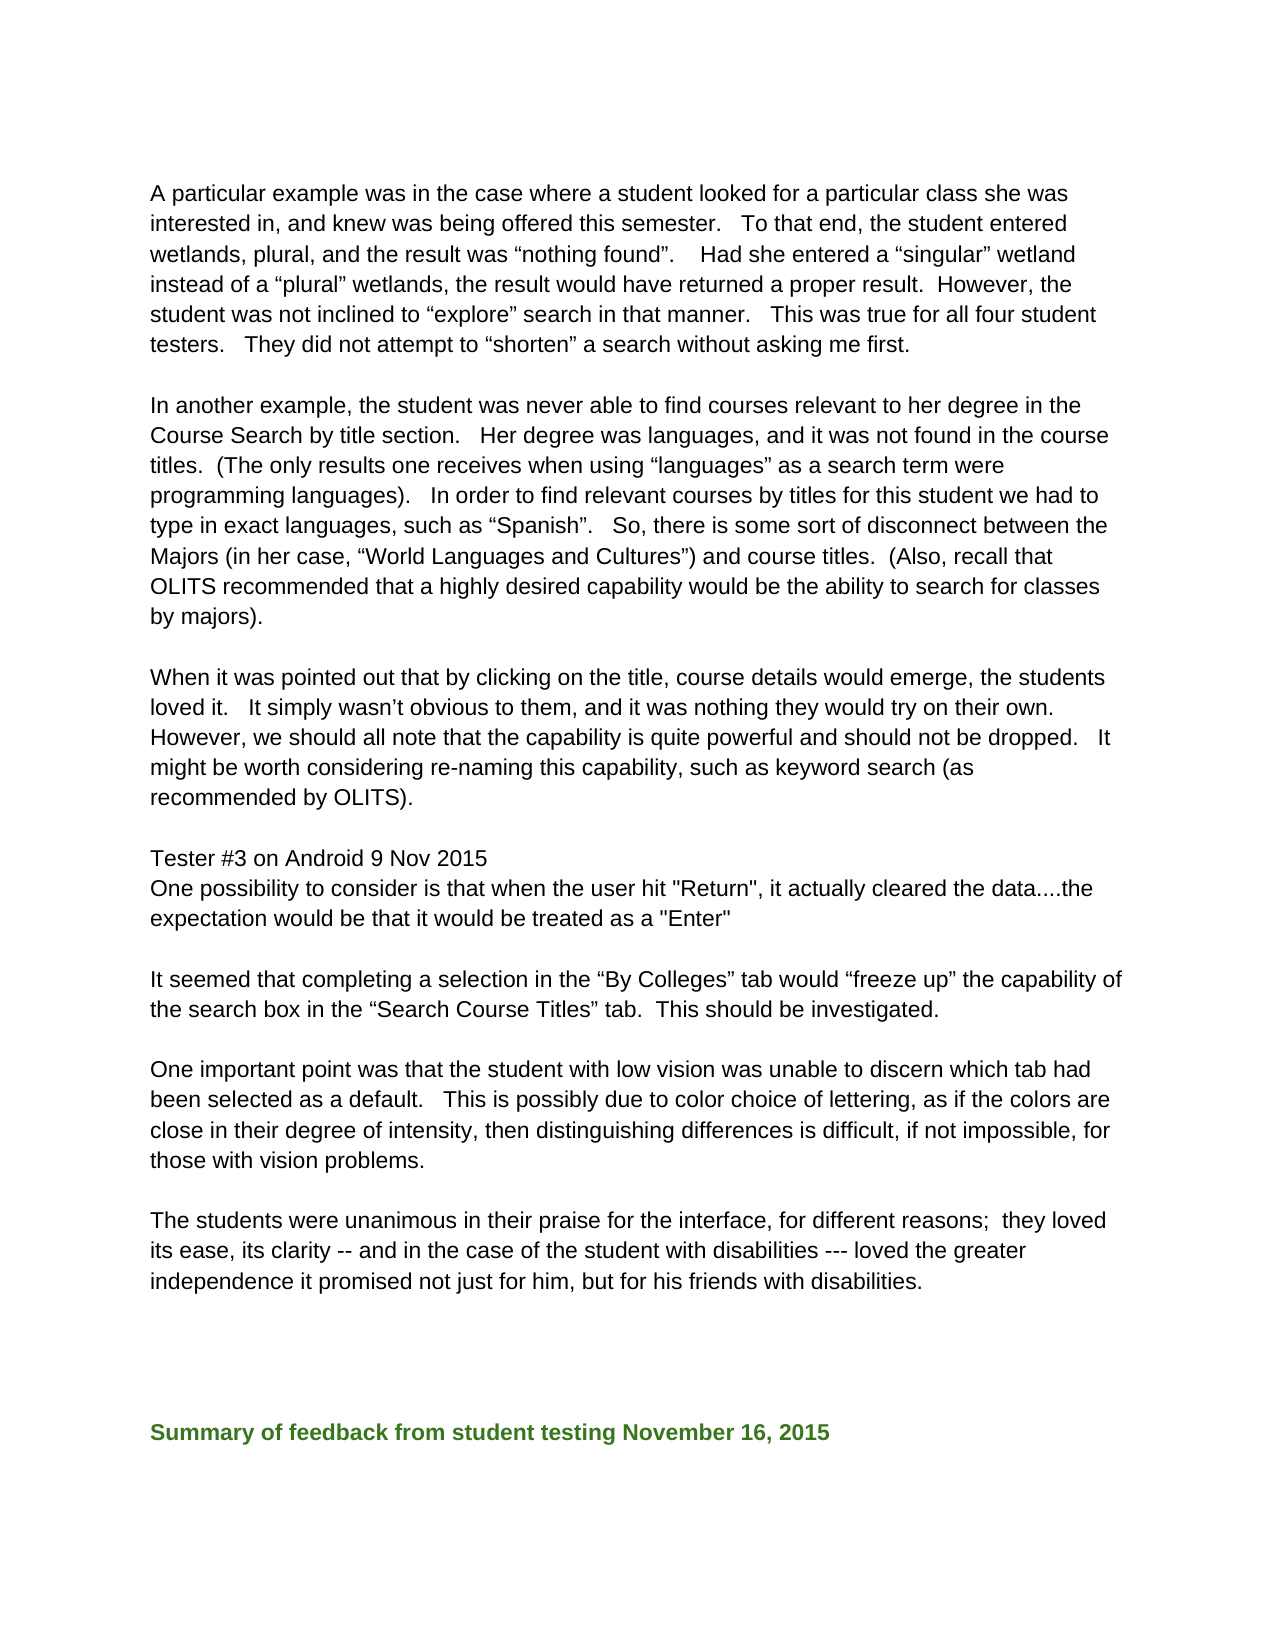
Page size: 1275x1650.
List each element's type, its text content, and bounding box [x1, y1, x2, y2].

text When it was pointed out that by clicking on the title, course details would emerge, the students loved it. It simply wasn’t obvious to them, and it was nothing they would try on their own. [150, 663, 1125, 720]
text Summary of feedback from student testing November 16, 2015 [150, 1419, 1125, 1445]
text The students were unanimous in their praise for the interface, for different reasons; they loved its ease, its clarity -- and in the case of the student with disabilities --- loved the greater independence it promised not just for him, but for his friends with disabilities. [150, 1207, 1125, 1294]
text It seemed that completing a selection in the “By Colleges” tab would “freeze up” the capability of the search box in the “Search Course Titles” tab. This should be investigated. [150, 966, 1125, 1022]
text Tester #3 on Android 9 Nov 2015 [150, 845, 1125, 871]
text One important point was that the student with low vision was unable to discern which tab had been selected as a default. This is possibly due to color choice of lettering, as if the colors are close in their degree of intensity, then distinguishing differences is difficult, if not impossible, for those with vision problems. [150, 1056, 1125, 1173]
text In another example, the student was never able to find courses relevant to her degree in the Course Search by title section. Her degree was languages, and it was not found in the course titles. (The only results one receives when using “languages” as a search term were programming languages). In order to find relevant courses by titles for this student we had to type in exact languages, such as “Spanish”. So, there is some sort of disconnect between the Majors (in her case, “World Languages and Cultures”) and course titles. (Also, recall that OLITS recommended that a highly desired capability would be the ability to search for classes by majors). [150, 392, 1125, 629]
text A particular example was in the case where a student looked for a particular class she was interested in, and knew was being offered this semester. To that end, the student entered wetlands, plural, and the result was “nothing found”. Had she entered a “singular” wetland instead of a “plural” wetlands, the result would have returned a proper result. However, the student was not inclined to “explore” search in that manner. This was true for all four student testers. They did not attempt to “shorten” a search without asking me first. [150, 180, 1125, 358]
text However, we should all note that the capability is quite powerful and should not be dropped. It might be worth considering re-naming this capability, such as keyword search (as recommended by OLITS). [150, 724, 1125, 811]
text One possibility to consider is that when the user hit "Return", it actually cleared the data....the expectation would be that it would be treated as a "Enter" [150, 875, 1125, 932]
